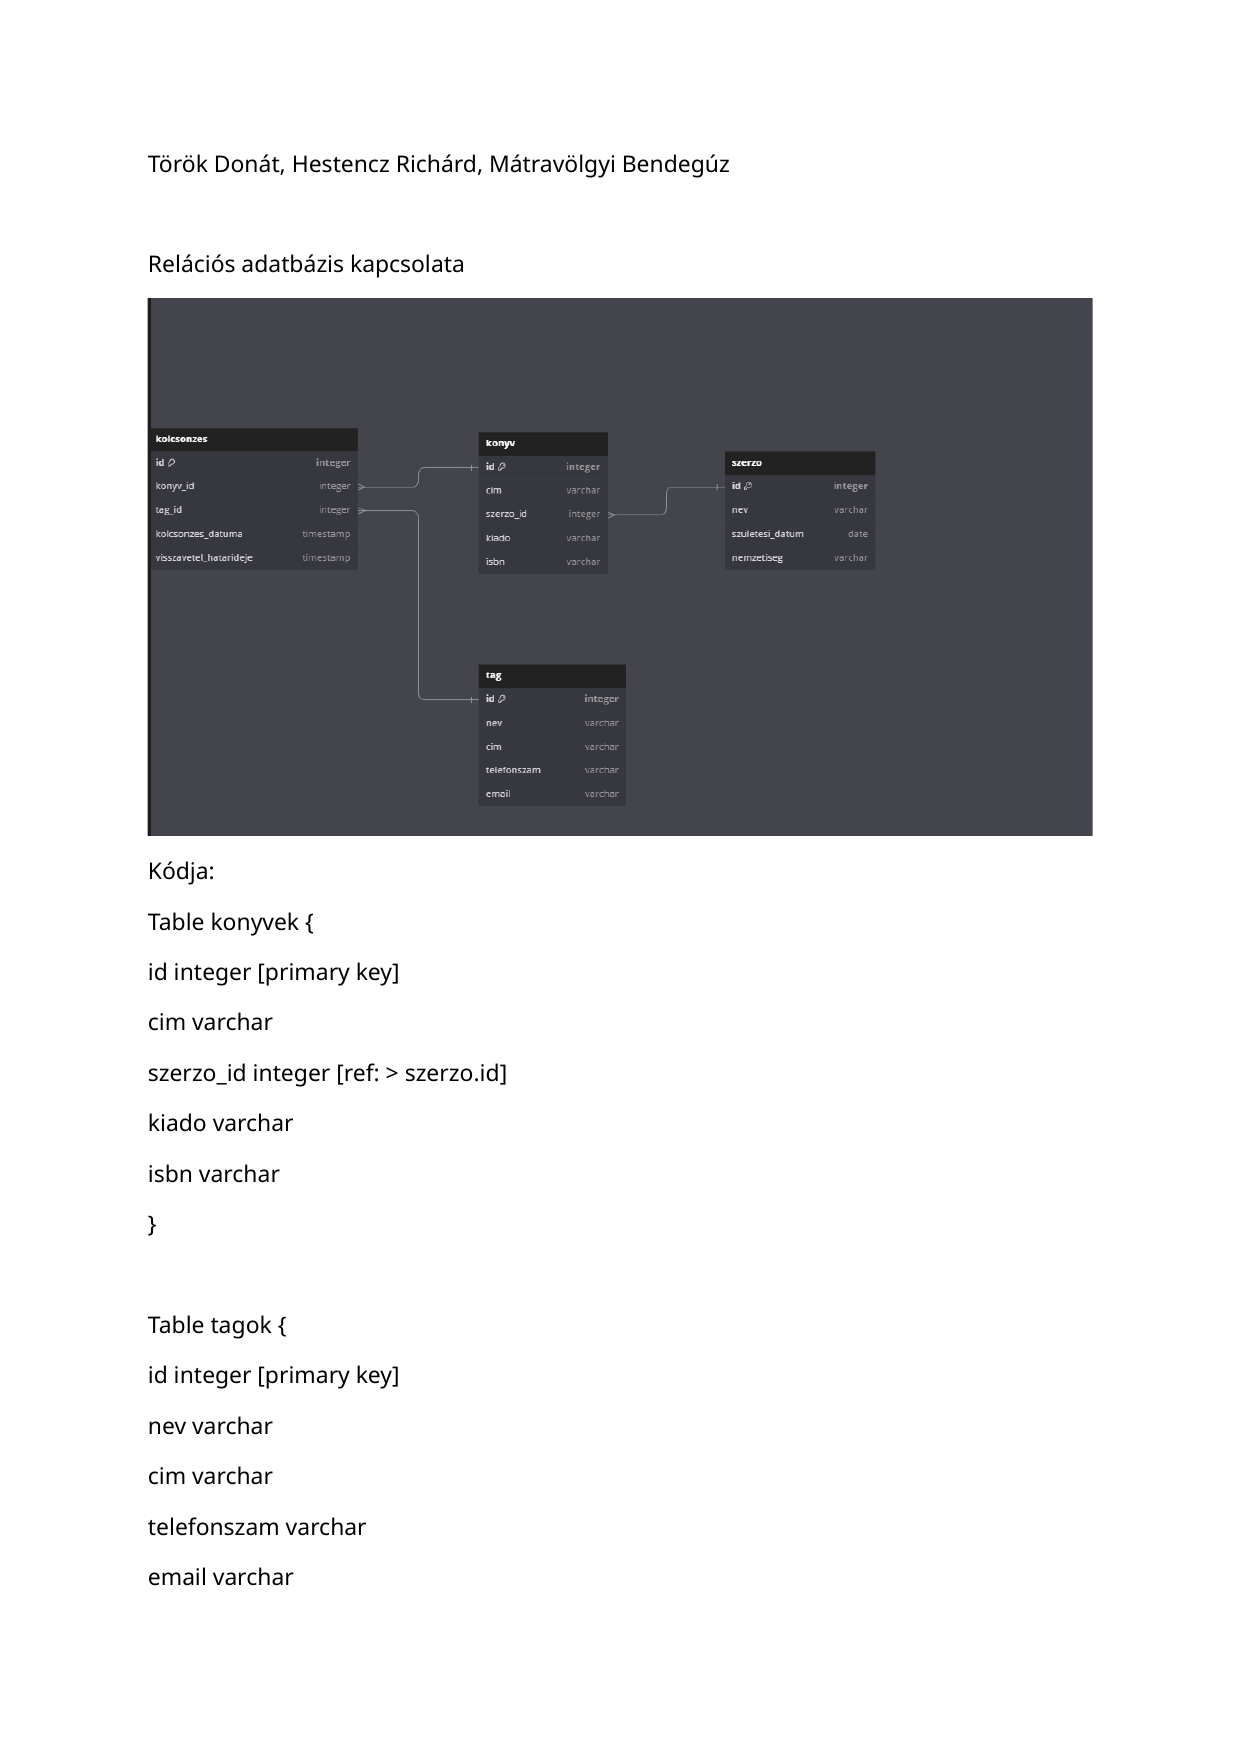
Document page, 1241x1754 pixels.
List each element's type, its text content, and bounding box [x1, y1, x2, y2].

text Török Donát, Hestencz Richárd, Mátravölgyi Bendegúz [148, 148, 1093, 179]
text Relációs adatbázis kapcsolata [148, 248, 1093, 280]
text nev varchar [148, 1410, 1093, 1441]
text Table konyvek { [148, 906, 1093, 937]
text id integer [primary key] [148, 956, 1093, 987]
text kiado varchar [148, 1107, 1093, 1138]
text Table tagok { [148, 1309, 1093, 1340]
text cim varchar [148, 1460, 1093, 1491]
text id integer [primary key] [148, 1359, 1093, 1391]
text cim varchar [148, 1006, 1093, 1038]
text email varchar [148, 1561, 1093, 1592]
picture [147, 298, 1093, 836]
text Kódja: [148, 855, 1093, 886]
text } [148, 1208, 1093, 1239]
text isbn varchar [148, 1158, 1093, 1189]
text szerzo_id integer [ref: > szerzo.id] [148, 1057, 1093, 1088]
text telefonszam varchar [148, 1511, 1093, 1542]
